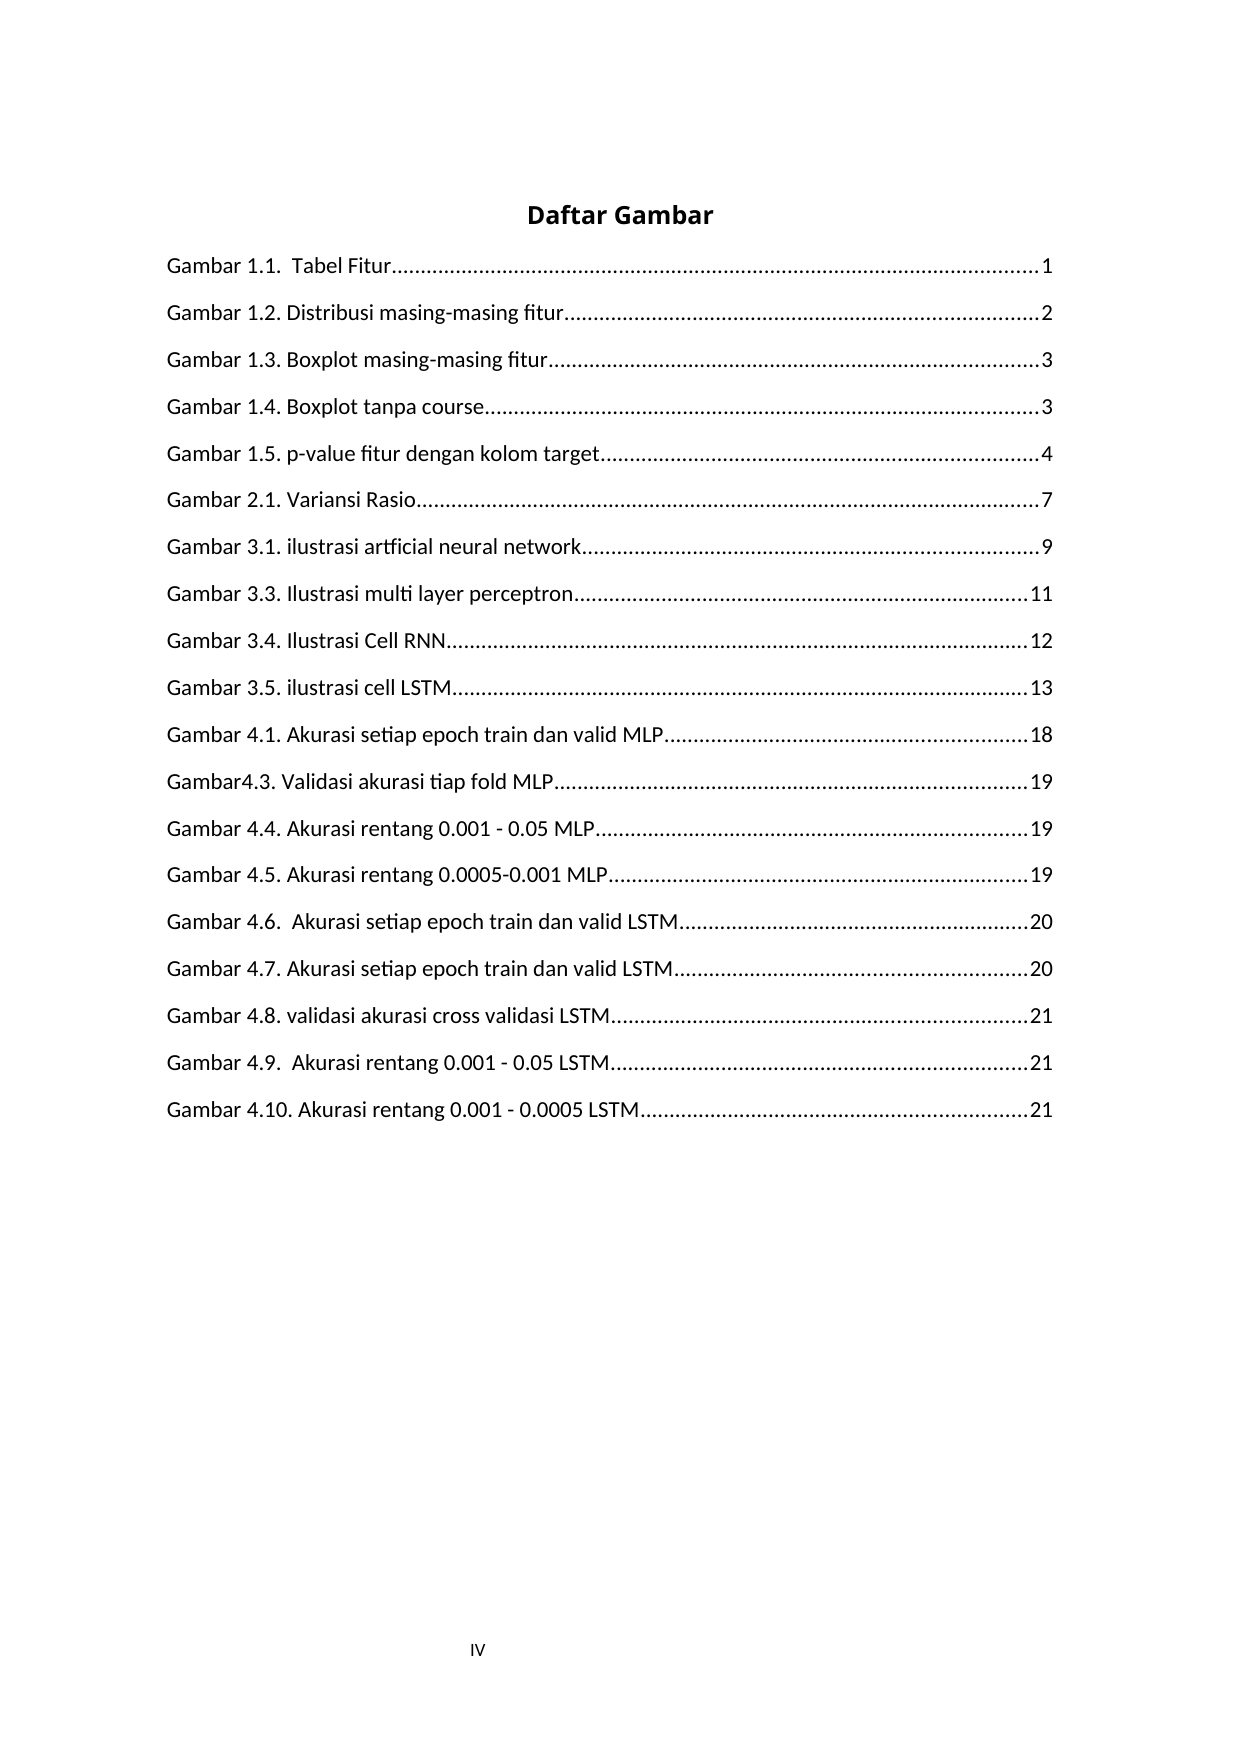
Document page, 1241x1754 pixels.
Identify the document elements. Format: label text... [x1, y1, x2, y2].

text Gambar 4.5. Akurasi rentang 0.0005-0.001 MLP 19 [167, 861, 1053, 888]
text Daftar Gambar [187, 198, 1053, 232]
text Gambar 3.3. Ilustrasi multi layer perceptron 11 [167, 579, 1053, 607]
text Gambar 3.5. ilustrasi cell LSTM 13 [167, 673, 1053, 701]
text Gambar 4.9. Akurasi rentang 0.001 - 0.05 LSTM 21 [167, 1048, 1053, 1076]
text Gambar 3.1. ilustrasi artficial neural network 9 [167, 532, 1053, 560]
text Gambar 4.4. Akurasi rentang 0.001 - 0.05 MLP 19 [167, 814, 1053, 842]
text Gambar4.3. Validasi akurasi tiap fold MLP 19 [167, 767, 1053, 795]
text Gambar 4.10. Akurasi rentang 0.001 - 0.0005 LSTM 21 [167, 1095, 1053, 1123]
text Gambar 4.6. Akurasi setiap epoch train dan valid LSTM 20 [167, 907, 1053, 935]
text Gambar 3.4. Ilustrasi Cell RNN 12 [167, 626, 1053, 654]
text Gambar 1.2. Distribusi masing-masing fitur 2 [167, 298, 1053, 326]
text Gambar 1.3. Boxplot masing-masing fitur 3 [167, 345, 1053, 373]
text Gambar 4.8. validasi akurasi cross validasi LSTM 21 [167, 1001, 1053, 1029]
text Gambar 1.1. Tabel Fitur 1 [167, 251, 1053, 279]
text Gambar 4.7. Akurasi setiap epoch train dan valid LSTM 20 [167, 954, 1053, 982]
text Gambar 1.4. Boxplot tanpa course 3 [167, 392, 1053, 420]
text Gambar 1.5. p-value fitur dengan kolom target 4 [167, 439, 1053, 467]
text Gambar 2.1. Variansi Rasio 7 [167, 486, 1053, 513]
text Gambar 4.1. Akurasi setiap epoch train dan valid MLP 18 [167, 720, 1053, 748]
